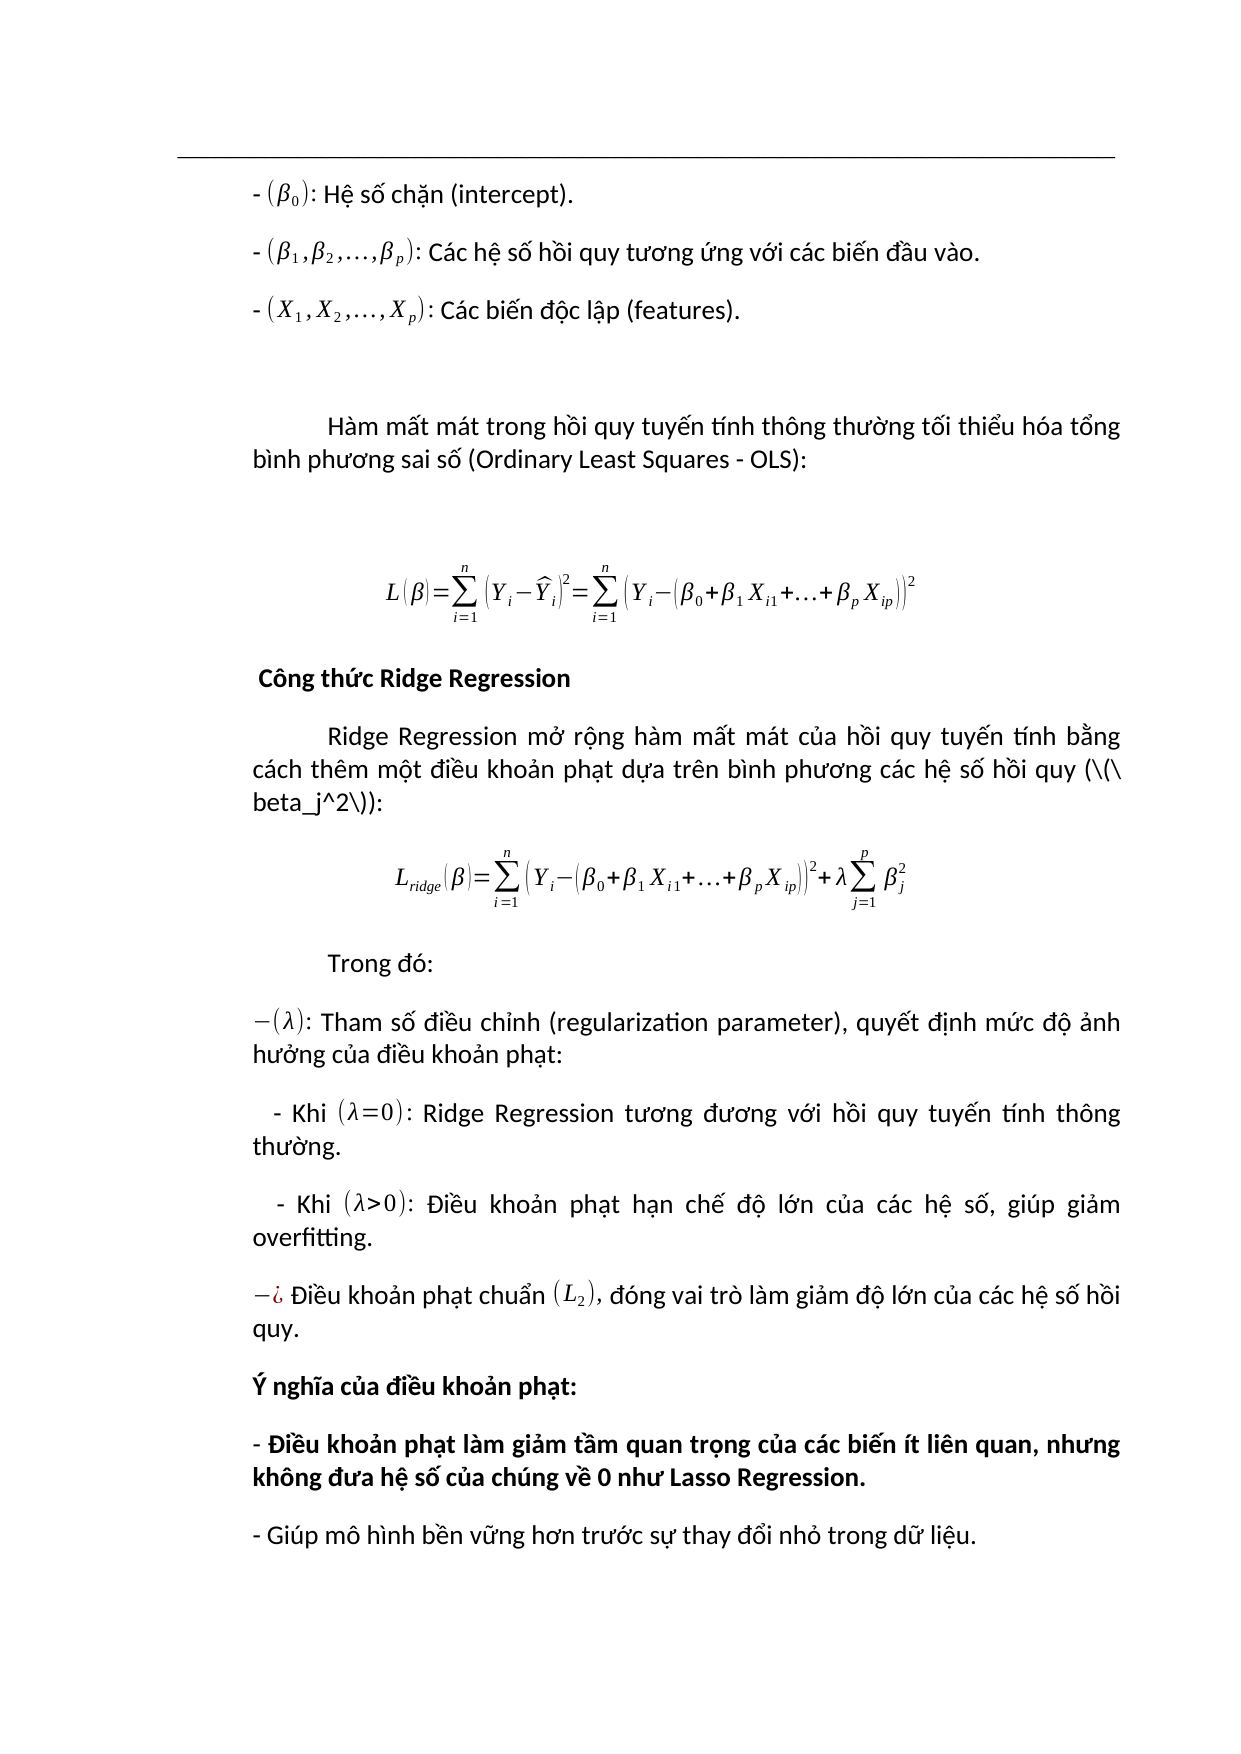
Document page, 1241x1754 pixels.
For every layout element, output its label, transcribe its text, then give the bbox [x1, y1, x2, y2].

text - Khi Ridge Regression tương đương với hồi quy tuyến tính thông thường. [252, 1096, 1122, 1162]
text Tham số điều chỉnh (regularization parameter), quyết định mức độ ảnh hưởng của điều khoản phạt: [252, 1005, 1122, 1071]
text - Các biến độc lập (features). [252, 293, 1122, 326]
text Ý nghĩa của điều khoản phạt: [252, 1369, 1122, 1402]
text - Hệ số chặn (intercept). [252, 177, 1122, 210]
text - Các hệ số hồi quy tương ứng với các biến đầu vào. [252, 235, 1122, 268]
text Công thức Ridge Regression [252, 661, 1122, 694]
text - Giúp mô hình bền vững hơn trước sự thay đổi nhỏ trong dữ liệu. [252, 1518, 1122, 1551]
text Hàm mất mát trong hồi quy tuyến tính thông thường tối thiểu hóa tổng bình phương sai số (Ordinary Least Squares - OLS): [252, 409, 1122, 475]
text - Điều khoản phạt làm giảm tầm quan trọng của các biến ít liên quan, nhưng không đưa hệ số của chúng về 0 như Lasso Regression. [252, 1427, 1122, 1493]
text - Khi Điều khoản phạt hạn chế độ lớn của các hệ số, giúp giảm overfitting. [252, 1187, 1122, 1253]
text Trong đó: [252, 947, 1122, 980]
text Ridge Regression mở rộng hàm mất mát của hồi quy tuyến tính bằng cách thêm một điều khoản phạt dựa trên bình phương các hệ số hồi quy (\(\beta_j^2\)): [252, 719, 1122, 818]
text Điều khoản phạt chuẩn đóng vai trò làm giảm độ lớn của các hệ số hồi quy. [252, 1278, 1122, 1344]
